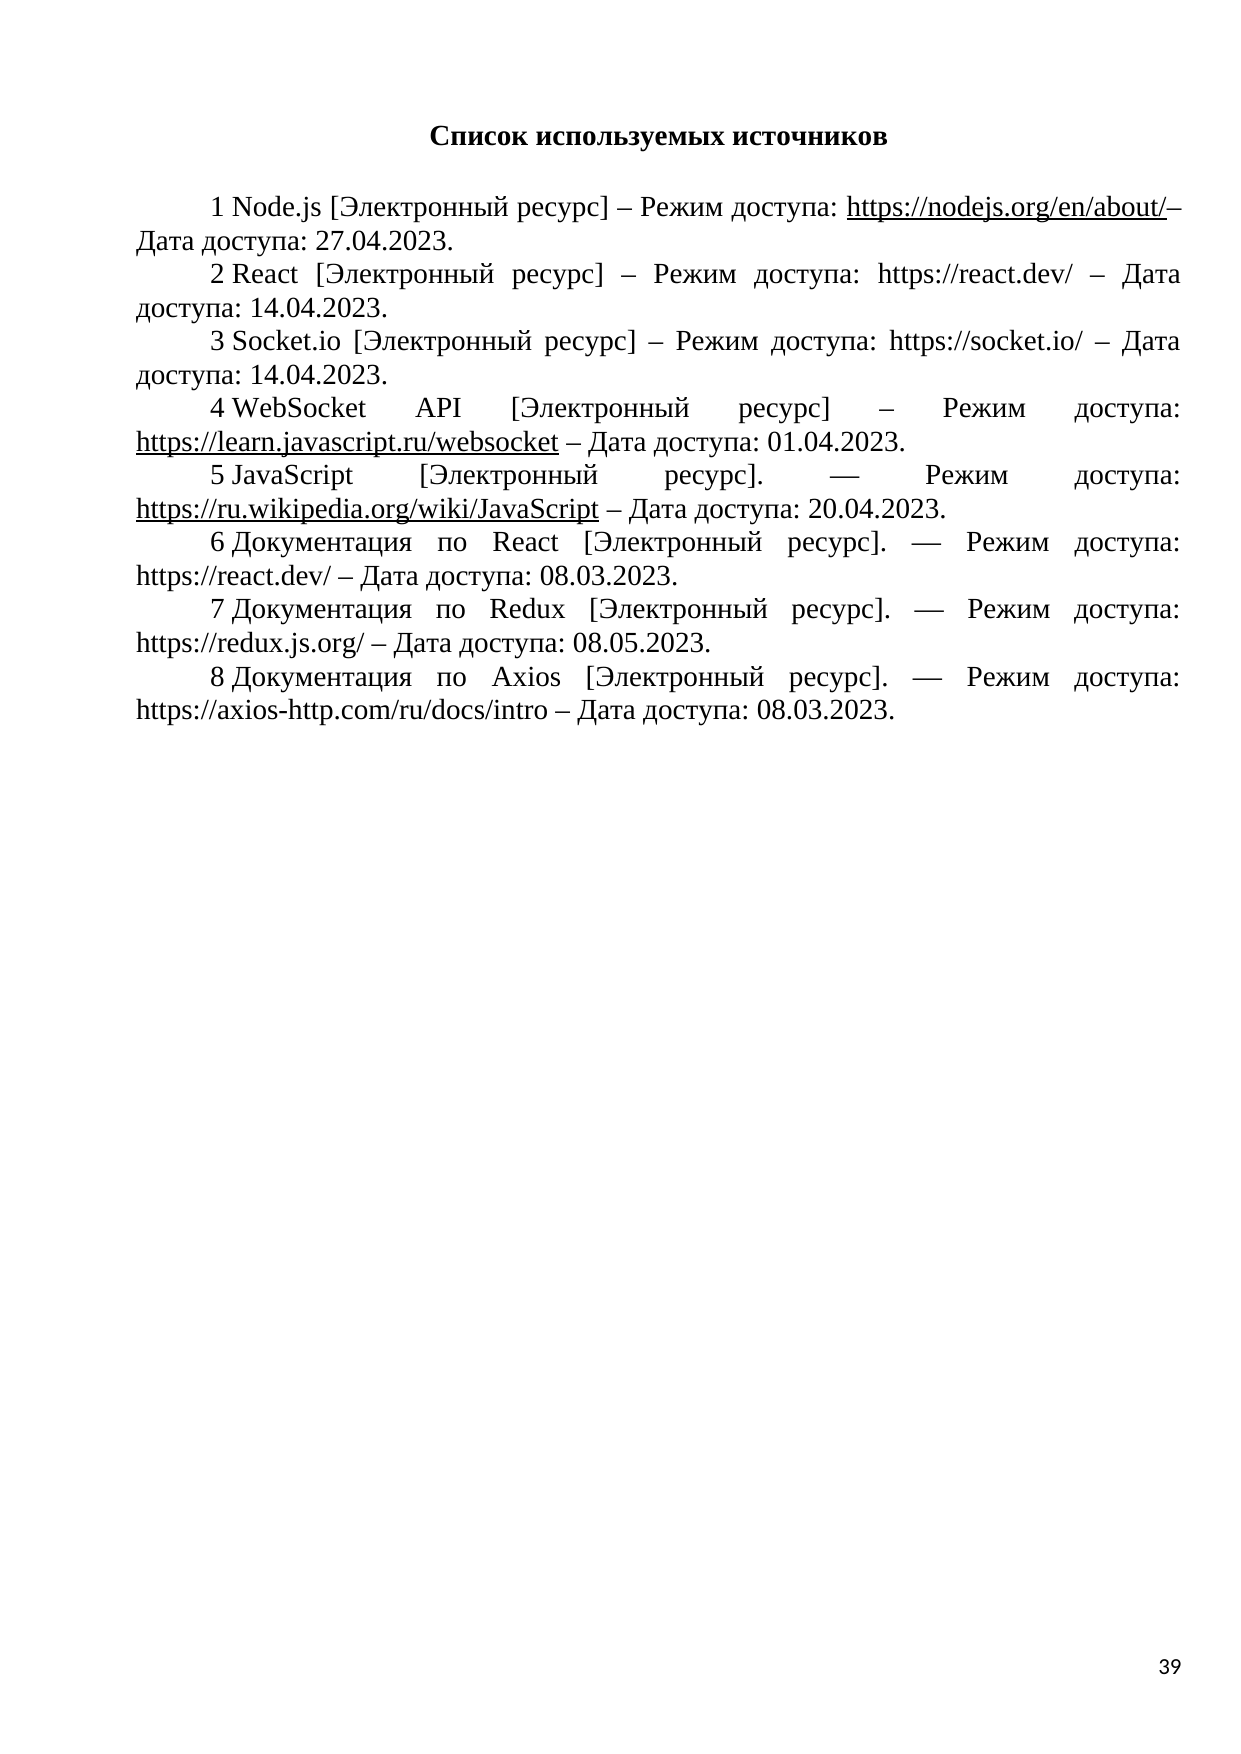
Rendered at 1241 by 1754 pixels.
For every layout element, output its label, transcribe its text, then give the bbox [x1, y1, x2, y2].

list Документация по React [Электронный ресурс]. — Режим доступа: https://react.dev/ – Дата доступа: 08.03.2023. [136, 524, 1181, 592]
list Socket.io [Электронный ресурс] – Режим доступа: https://socket.io/ – Дата доступа: 14.04.2023. [136, 323, 1181, 390]
list Документация по Axios [Электронный ресурс]. — Режим доступа: https://axios-http.com/ru/docs/intro – Дата доступа: 08.03.2023. [136, 659, 1181, 726]
list React [Электронный ресурс] – Режим доступа: https://react.dev/ – Дата доступа: 14.04.2023. [136, 256, 1181, 323]
subtitle Список используемых источников [136, 118, 1181, 152]
list WebSocket API [Электронный ресурс] – Режим доступа: https://learn.javascript.ru/websocket – Дата доступа: 01.04.2023. [136, 390, 1181, 457]
list JavaScript [Электронный ресурс]. — Режим доступа: https://ru.wikipedia.org/wiki/JavaScript – Дата доступа: 20.04.2023. [136, 457, 1181, 524]
list Node.js [Электронный ресурс] – Режим доступа: https://nodejs.org/en/about/– Дата доступа: 27.04.2023. [136, 189, 1181, 256]
list Документация по Redux [Электронный ресурс]. — Режим доступа: https://redux.js.org/ – Дата доступа: 08.05.2023. [136, 592, 1181, 659]
